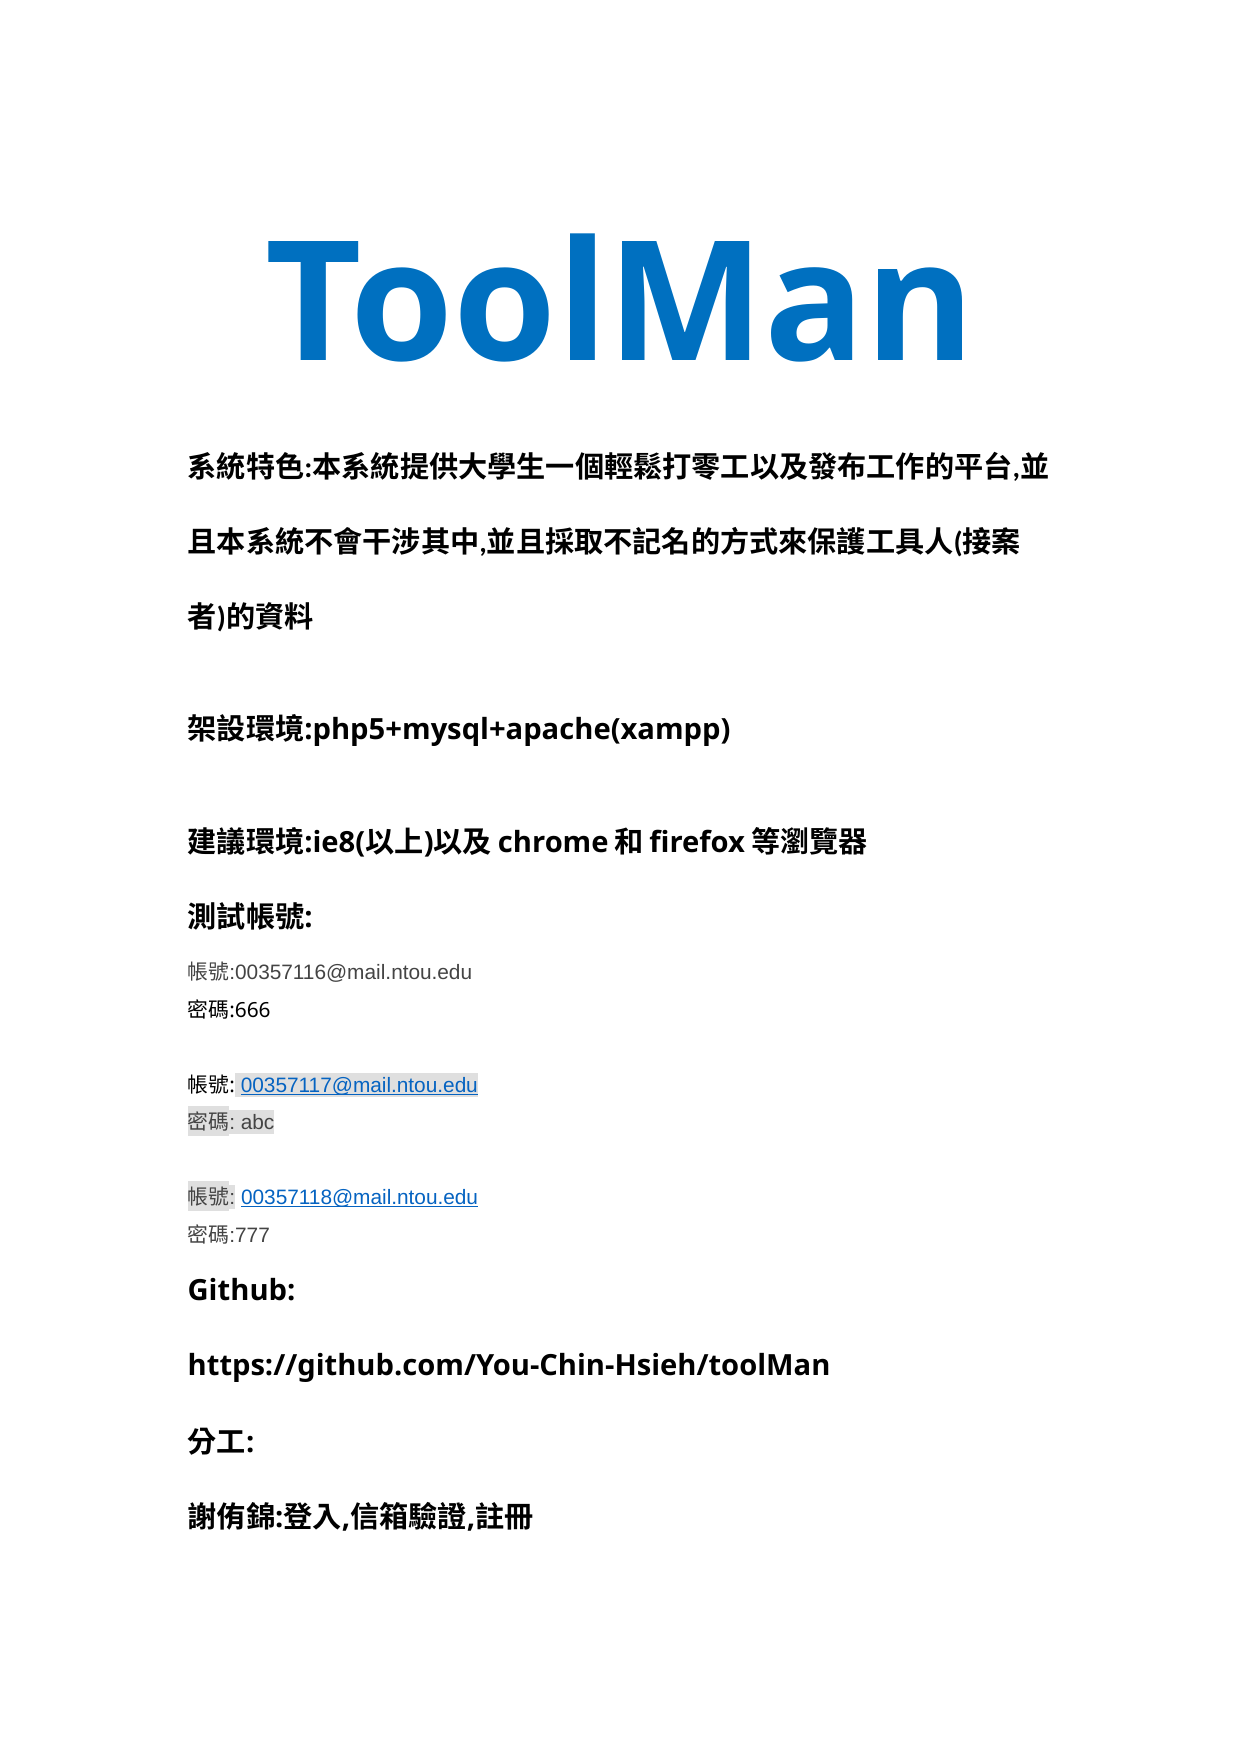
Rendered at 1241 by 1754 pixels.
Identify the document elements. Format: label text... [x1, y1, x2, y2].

text 分工: [187, 1402, 1053, 1477]
text 帳號: 00357117@mail.ntou.edu [187, 1064, 1053, 1102]
text 謝侑錦:登入,信箱驗證,註冊 [187, 1477, 1053, 1552]
text 測試帳號: [187, 877, 1053, 952]
text Github: [187, 1252, 1053, 1327]
text 系統特色:本系統提供大學生一個輕鬆打零工以及發布工作的平台,並且本系統不會干涉其中,並且採取不記名的方式來保護工具人(接案者)的資料 [187, 427, 1053, 652]
text 架設環境:php5+mysql+apache(xampp) [187, 689, 1053, 764]
text ToolMan [187, 164, 1053, 427]
text 建議環境:ie8(以上)以及chrome和firefox等瀏覽器 [187, 802, 1053, 877]
text 帳號:00357116@mail.ntou.edu [187, 952, 1053, 989]
text 帳號: 00357118@mail.ntou.edu [187, 1177, 1053, 1214]
text 密碼: abc [187, 1102, 1053, 1139]
text 密碼:666 [187, 989, 1053, 1027]
text 密碼:777 [187, 1214, 1053, 1252]
text https://github.com/You-Chin-Hsieh/toolMan [187, 1327, 1053, 1402]
